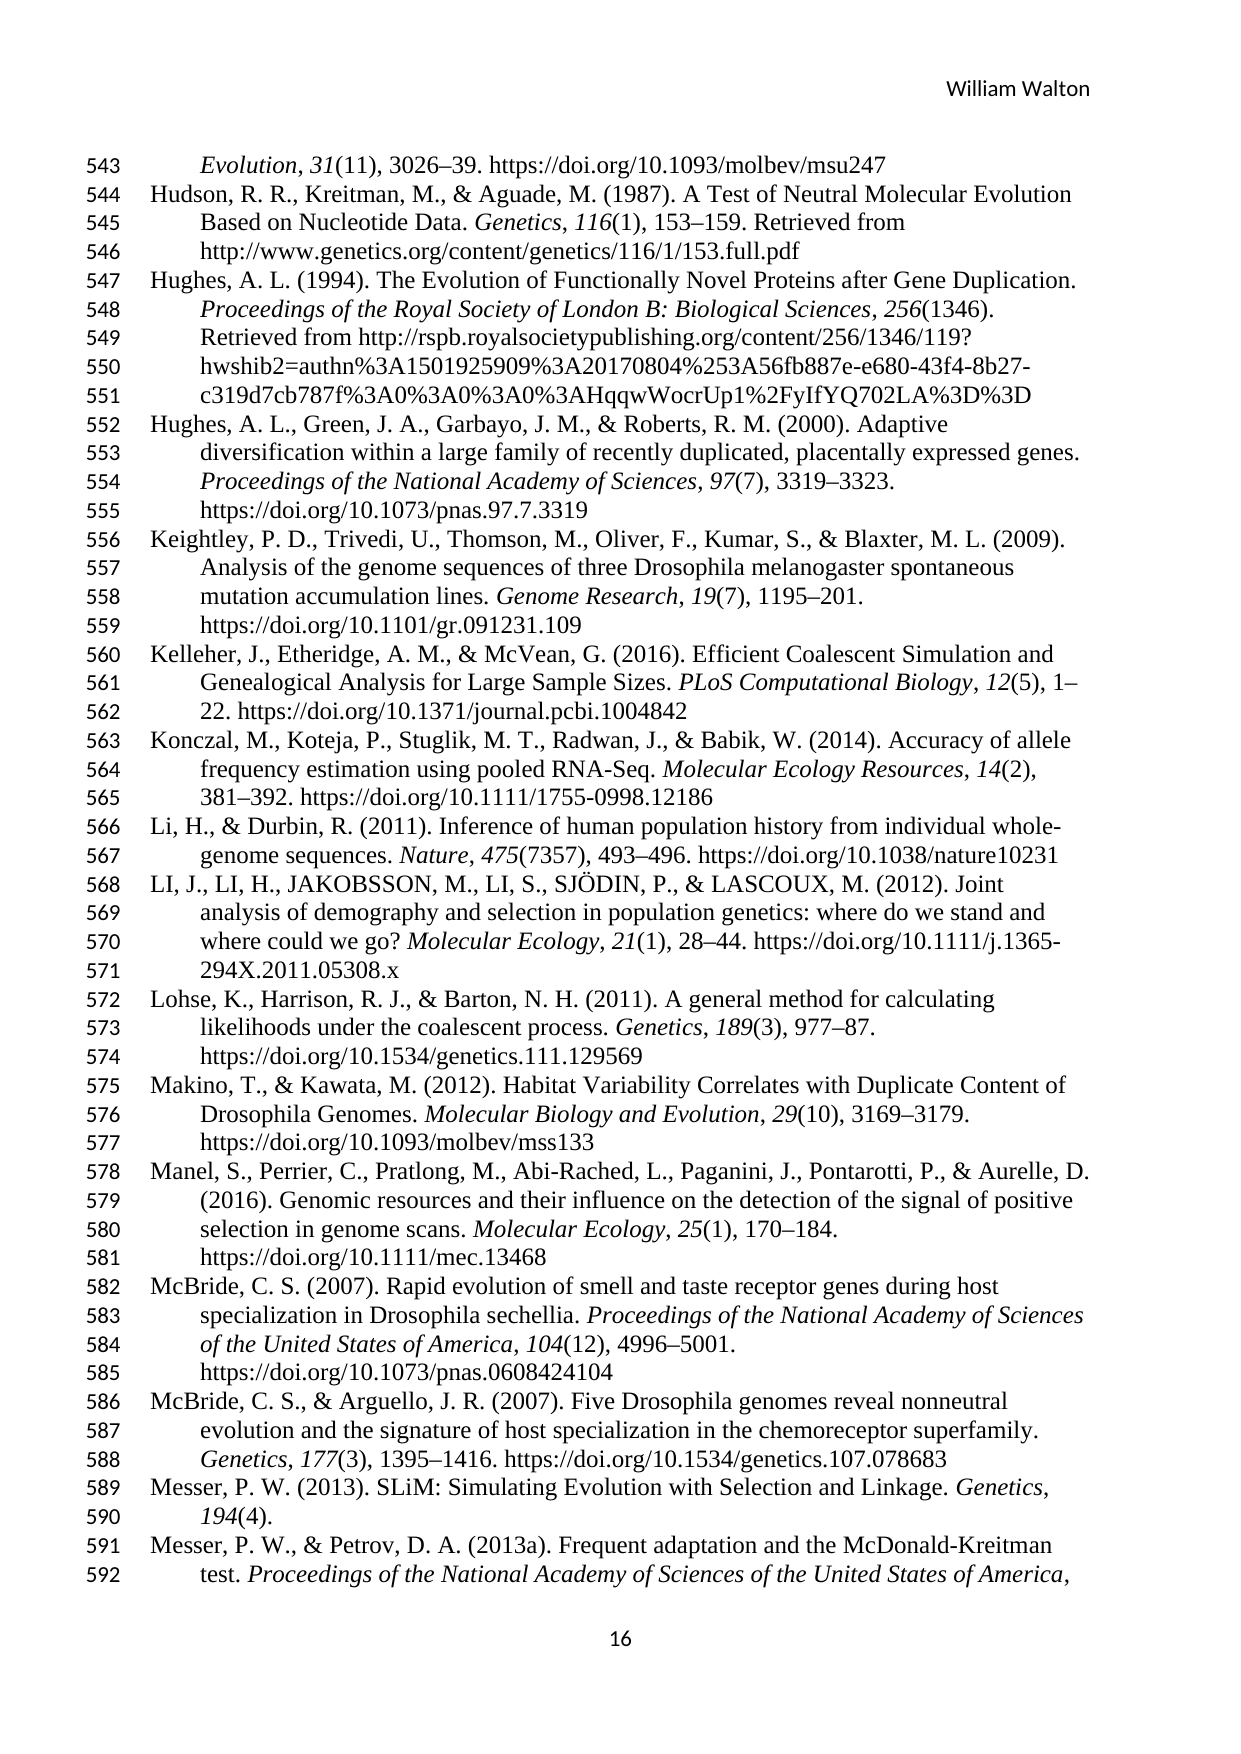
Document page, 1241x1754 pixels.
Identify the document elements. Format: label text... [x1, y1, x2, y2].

text Kelleher, J., Etheridge, A. M., & McVean, G. (2016). Efficient Coalescent Simulation and Genealogical Analysis for Large Sample Sizes. PLoS Computational Biology, 12(5), 1–22. https://doi.org/10.1371/journal.pcbi.1004842 [150, 639, 1090, 725]
text Lohse, K., Harrison, R. J., & Barton, N. H. (2011). A general method for calculating likelihoods under the coalescent process. Genetics, 189(3), 977–87. https://doi.org/10.1534/genetics.111.129569 [150, 984, 1090, 1070]
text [150, 150, 1090, 179]
text Hudson, R. R., Kreitman, M., & Aguade, M. (1987). A Test of Neutral Molecular Evolution Based on Nucleotide Data. Genetics, 116(1), 153–159. Retrieved from http://www.genetics.org/content/genetics/116/1/153.full.pdf [150, 179, 1090, 265]
text Keightley, P. D., Trivedi, U., Thomson, M., Oliver, F., Kumar, S., & Blaxter, M. L. (2009). Analysis of the genome sequences of three Drosophila melanogaster spontaneous mutation accumulation lines. Genome Research, 19(7), 1195–201. https://doi.org/10.1101/gr.091231.109 [150, 524, 1090, 639]
text Makino, T., & Kawata, M. (2012). Habitat Variability Correlates with Duplicate Content of Drosophila Genomes. Molecular Biology and Evolution, 29(10), 3169–3179. https://doi.org/10.1093/molbev/mss133 [150, 1070, 1090, 1156]
text Hughes, A. L., Green, J. A., Garbayo, J. M., & Roberts, R. M. (2000). Adaptive diversification within a large family of recently duplicated, placentally expressed genes. Proceedings of the National Academy of Sciences, 97(7), 3319–3323. https://doi.org/10.1073/pnas.97.7.3319 [150, 409, 1090, 524]
text LI, J., LI, H., JAKOBSSON, M., LI, S., SJÖDIN, P., & LASCOUX, M. (2012). Joint analysis of demography and selection in population genetics: where do we stand and where could we go? Molecular Ecology, 21(1), 28–44. https://doi.org/10.1111/j.1365-294X.2011.05308.x [150, 869, 1090, 984]
text Konczal, M., Koteja, P., Stuglik, M. T., Radwan, J., & Babik, W. (2014). Accuracy of allele frequency estimation using pooled RNA-Seq. Molecular Ecology Resources, 14(2), 381–392. https://doi.org/10.1111/1755-0998.12186 [150, 725, 1090, 811]
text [150, 1530, 1090, 1587]
text Messer, P. W. (2013). SLiM: Simulating Evolution with Selection and Linkage. Genetics, 194(4). [150, 1472, 1090, 1530]
text Manel, S., Perrier, C., Pratlong, M., Abi-Rached, L., Paganini, J., Pontarotti, P., & Aurelle, D. (2016). Genomic resources and their influence on the detection of the signal of positive selection in genome scans. Molecular Ecology, 25(1), 170–184. https://doi.org/10.1111/mec.13468 [150, 1156, 1090, 1271]
text McBride, C. S., & Arguello, J. R. (2007). Five Drosophila genomes reveal nonneutral evolution and the signature of host specialization in the chemoreceptor superfamily. Genetics, 177(3), 1395–1416. https://doi.org/10.1534/genetics.107.078683 [150, 1386, 1090, 1472]
text Hughes, A. L. (1994). The Evolution of Functionally Novel Proteins after Gene Duplication. Proceedings of the Royal Society of London B: Biological Sciences, 256(1346). Retrieved from http://rspb.royalsocietypublishing.org/content/256/1346/119?hwshib2=authn%3A1501925909%3A20170804%253A56fb887e-e680-43f4-8b27-c319d7cb787f%3A0%3A0%3A0%3AHqqwWocrUp1%2FyIfYQ702LA%3D%3D [150, 265, 1090, 409]
text McBride, C. S. (2007). Rapid evolution of smell and taste receptor genes during host specialization in Drosophila sechellia. Proceedings of the National Academy of Sciences of the United States of America, 104(12), 4996–5001. https://doi.org/10.1073/pnas.0608424104 [150, 1271, 1090, 1386]
text Li, H., & Durbin, R. (2011). Inference of human population history from individual whole-genome sequences. Nature, 475(7357), 493–496. https://doi.org/10.1038/nature10231 [150, 811, 1090, 869]
